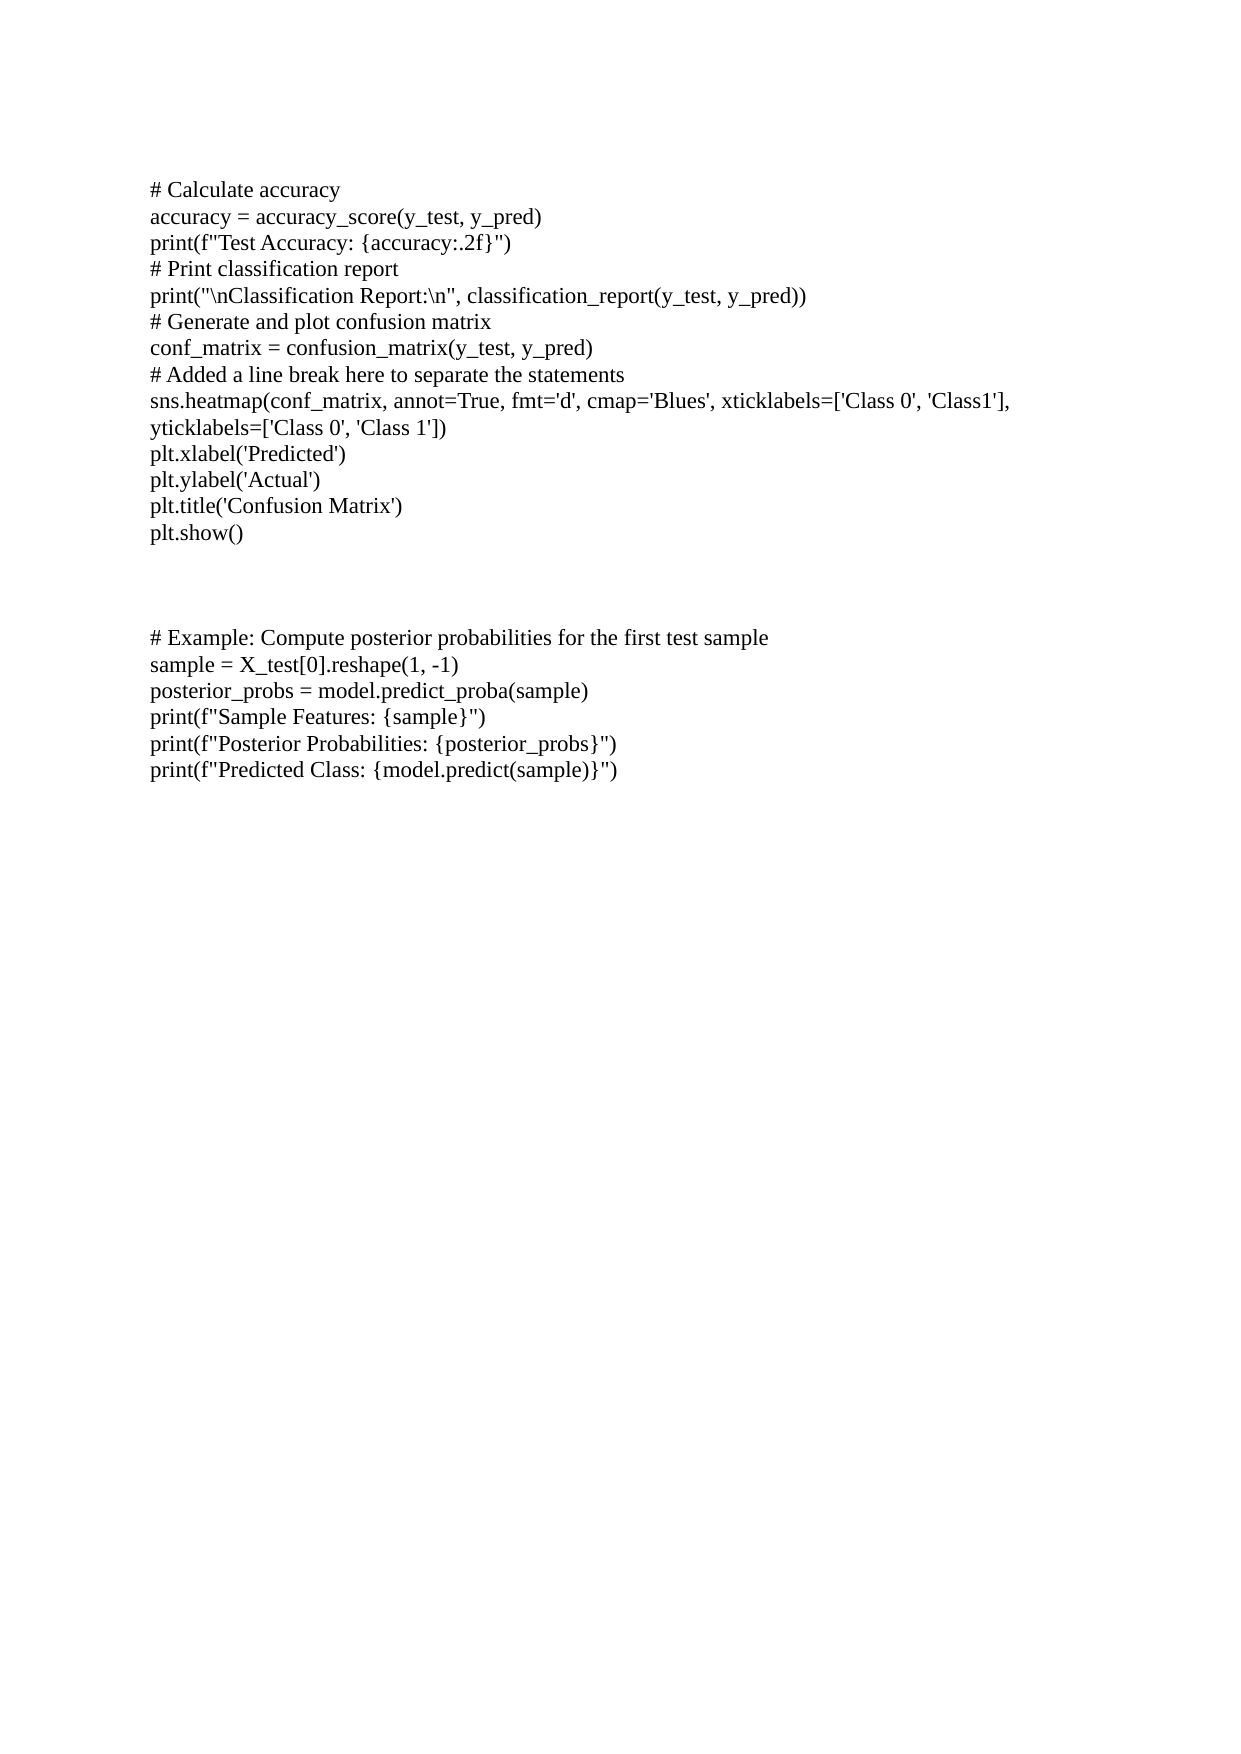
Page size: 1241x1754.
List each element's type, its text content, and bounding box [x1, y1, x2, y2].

text sns.heatmap(conf_matrix, annot=True, fmt='d', cmap='Blues', xticklabels=['Class 0', 'Class1'], yticklabels=['Class 0', 'Class 1']) [150, 387, 1090, 440]
text print(f"Sample Features: {sample}") [150, 703, 1090, 730]
text plt.ylabel('Actual') [150, 466, 1090, 493]
text print("\nClassification Report:\n", classification_report(y_test, y_pred)) [150, 282, 1090, 308]
text # Calculate accuracy [150, 176, 1090, 203]
text accuracy = accuracy_score(y_test, y_pred) [150, 203, 1090, 229]
text print(f"Posterior Probabilities: {posterior_probs}") [150, 730, 1090, 756]
text # Generate and plot confusion matrix [150, 308, 1090, 334]
text conf_matrix = confusion_matrix(y_test, y_pred) [150, 334, 1090, 361]
text # Example: Compute posterior probabilities for the first test sample [150, 624, 1090, 651]
text sample = X_test[0].reshape(1, -1) [150, 651, 1090, 677]
text print(f"Test Accuracy: {accuracy:.2f}") [150, 229, 1090, 255]
text # Print classification report [150, 255, 1090, 282]
text plt.title('Confusion Matrix') [150, 493, 1090, 519]
text plt.show() [150, 519, 1090, 545]
text plt.xlabel('Predicted') [150, 440, 1090, 466]
text # Added a line break here to separate the statements [150, 361, 1090, 387]
text print(f"Predicted Class: {model.predict(sample)}") [150, 756, 1090, 782]
text posterior_probs = model.predict_proba(sample) [150, 677, 1090, 703]
